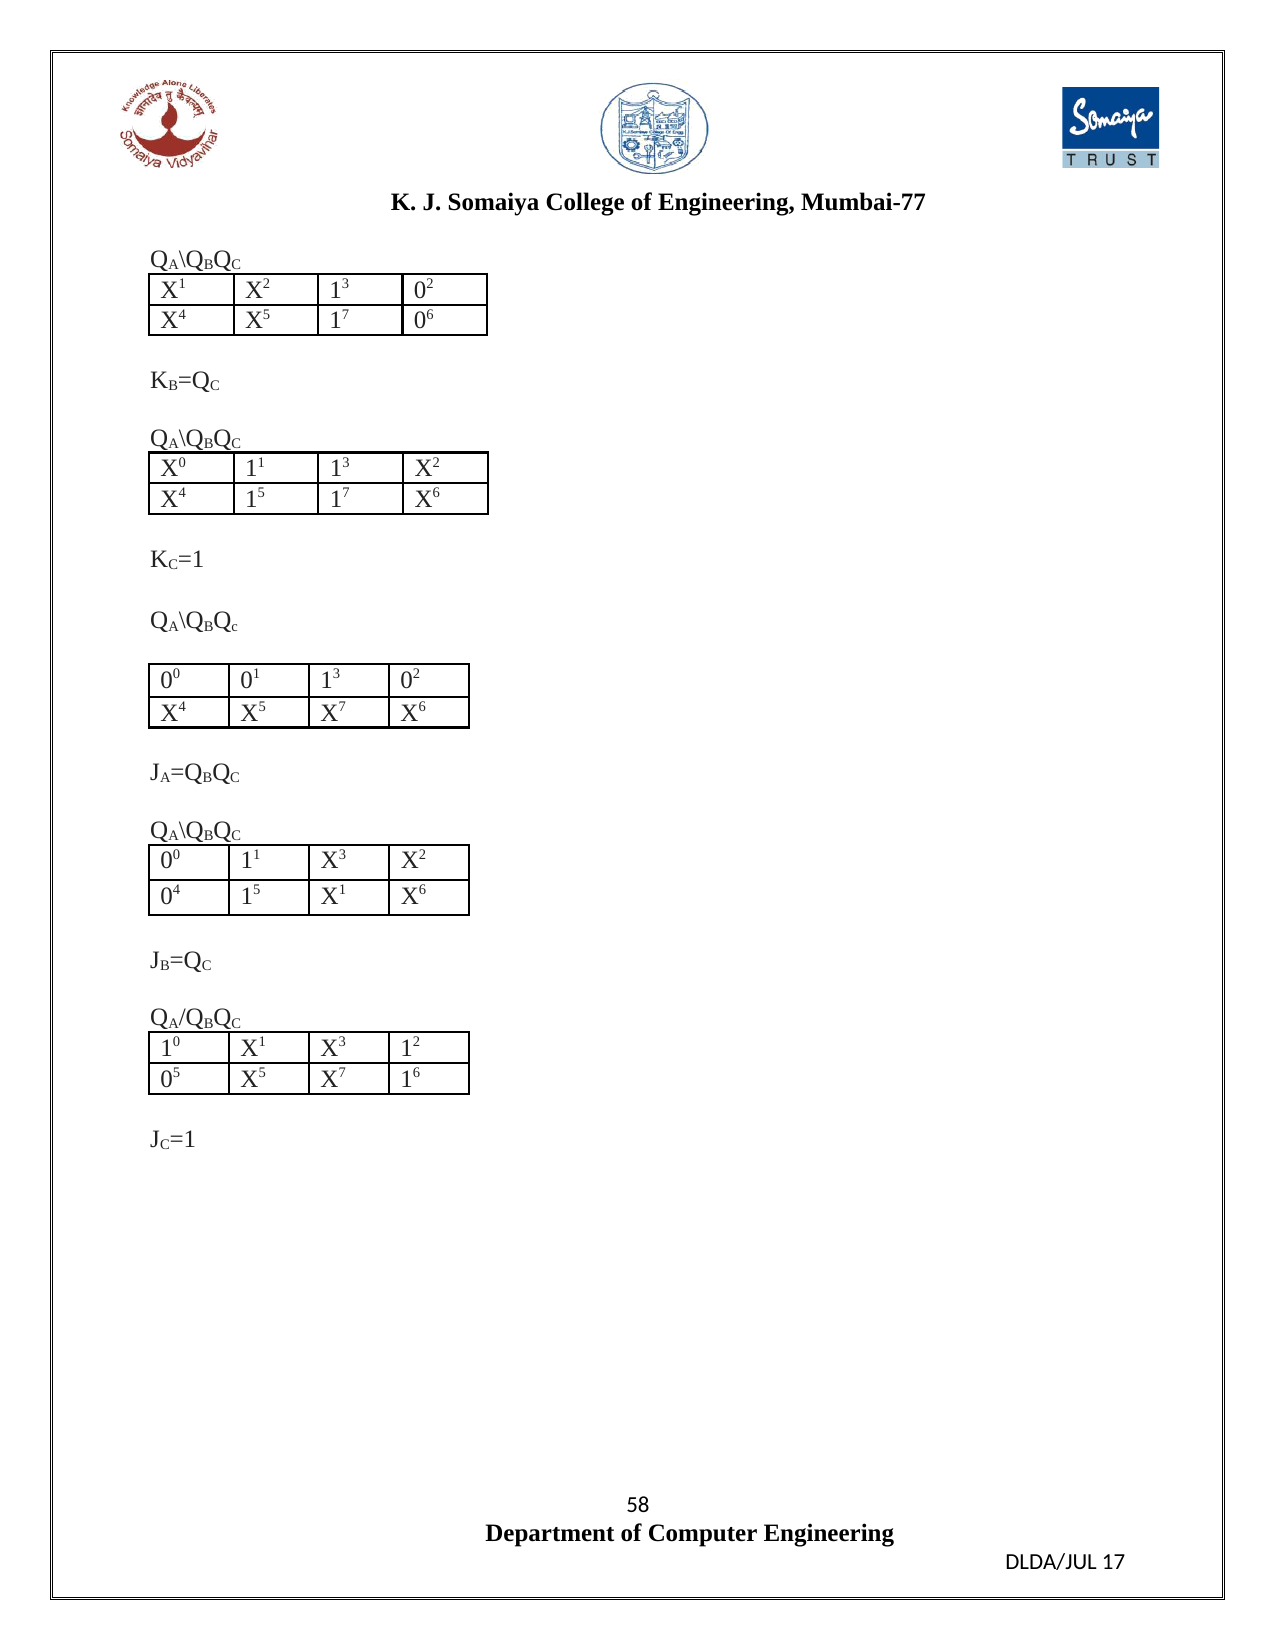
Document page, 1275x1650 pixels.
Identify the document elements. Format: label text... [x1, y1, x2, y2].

table_cell 06 [404, 306, 486, 334]
text JC=1 [150, 1124, 1125, 1152]
table_cell X5 [230, 698, 308, 726]
table_header X1 [230, 1033, 308, 1062]
table_header X2 [235, 275, 317, 303]
table_cell 04 [150, 881, 228, 914]
table_header X3 [310, 1033, 388, 1062]
table_cell 05 [150, 1064, 228, 1093]
table_cell X4 [150, 306, 233, 334]
table_header 13 [310, 665, 388, 696]
table_cell X4 [150, 698, 228, 726]
text QA\QBQC [150, 244, 1125, 273]
text JA=QBQC [150, 757, 1125, 786]
table_header 13 [319, 275, 401, 303]
picture [120, 80, 218, 168]
table_header 10 [150, 1033, 228, 1062]
text QA\QBQC [150, 815, 1125, 843]
table_cell 16 [390, 1064, 468, 1093]
table_cell X1 [310, 881, 388, 914]
table_cell X6 [390, 698, 468, 726]
text JB=QC [150, 945, 1125, 974]
text KC=1 [150, 544, 1125, 573]
table_header X2 [404, 454, 487, 482]
text QA\QBQc [150, 606, 1125, 634]
table_header 01 [230, 665, 308, 696]
text KB=QC [150, 365, 1125, 394]
table_header 02 [390, 665, 468, 696]
table_cell 17 [319, 306, 401, 334]
table_header 00 [150, 665, 228, 696]
table_header X0 [150, 454, 233, 482]
table_cell X6 [390, 881, 468, 914]
table_header 12 [390, 1033, 468, 1062]
table_cell X7 [310, 698, 388, 726]
text QA\QBQC [150, 423, 1125, 451]
table_header X3 [310, 846, 388, 879]
table_header 02 [404, 275, 486, 303]
table_cell 15 [235, 484, 317, 513]
table_cell 17 [319, 484, 402, 513]
table_header 11 [230, 846, 308, 879]
picture [1062, 87, 1160, 168]
table_header 13 [319, 454, 402, 482]
table_header X1 [150, 275, 233, 303]
text QA/QBQC [150, 1002, 1125, 1031]
table_cell X4 [150, 484, 233, 513]
picture [598, 79, 716, 176]
table_cell X5 [235, 306, 317, 334]
table_cell X5 [230, 1064, 308, 1093]
table_header 00 [150, 846, 228, 879]
table_cell X7 [310, 1064, 388, 1093]
table_cell 15 [230, 881, 308, 914]
table_header X2 [390, 846, 468, 879]
table_header 11 [235, 454, 317, 482]
table_cell X6 [404, 484, 487, 513]
